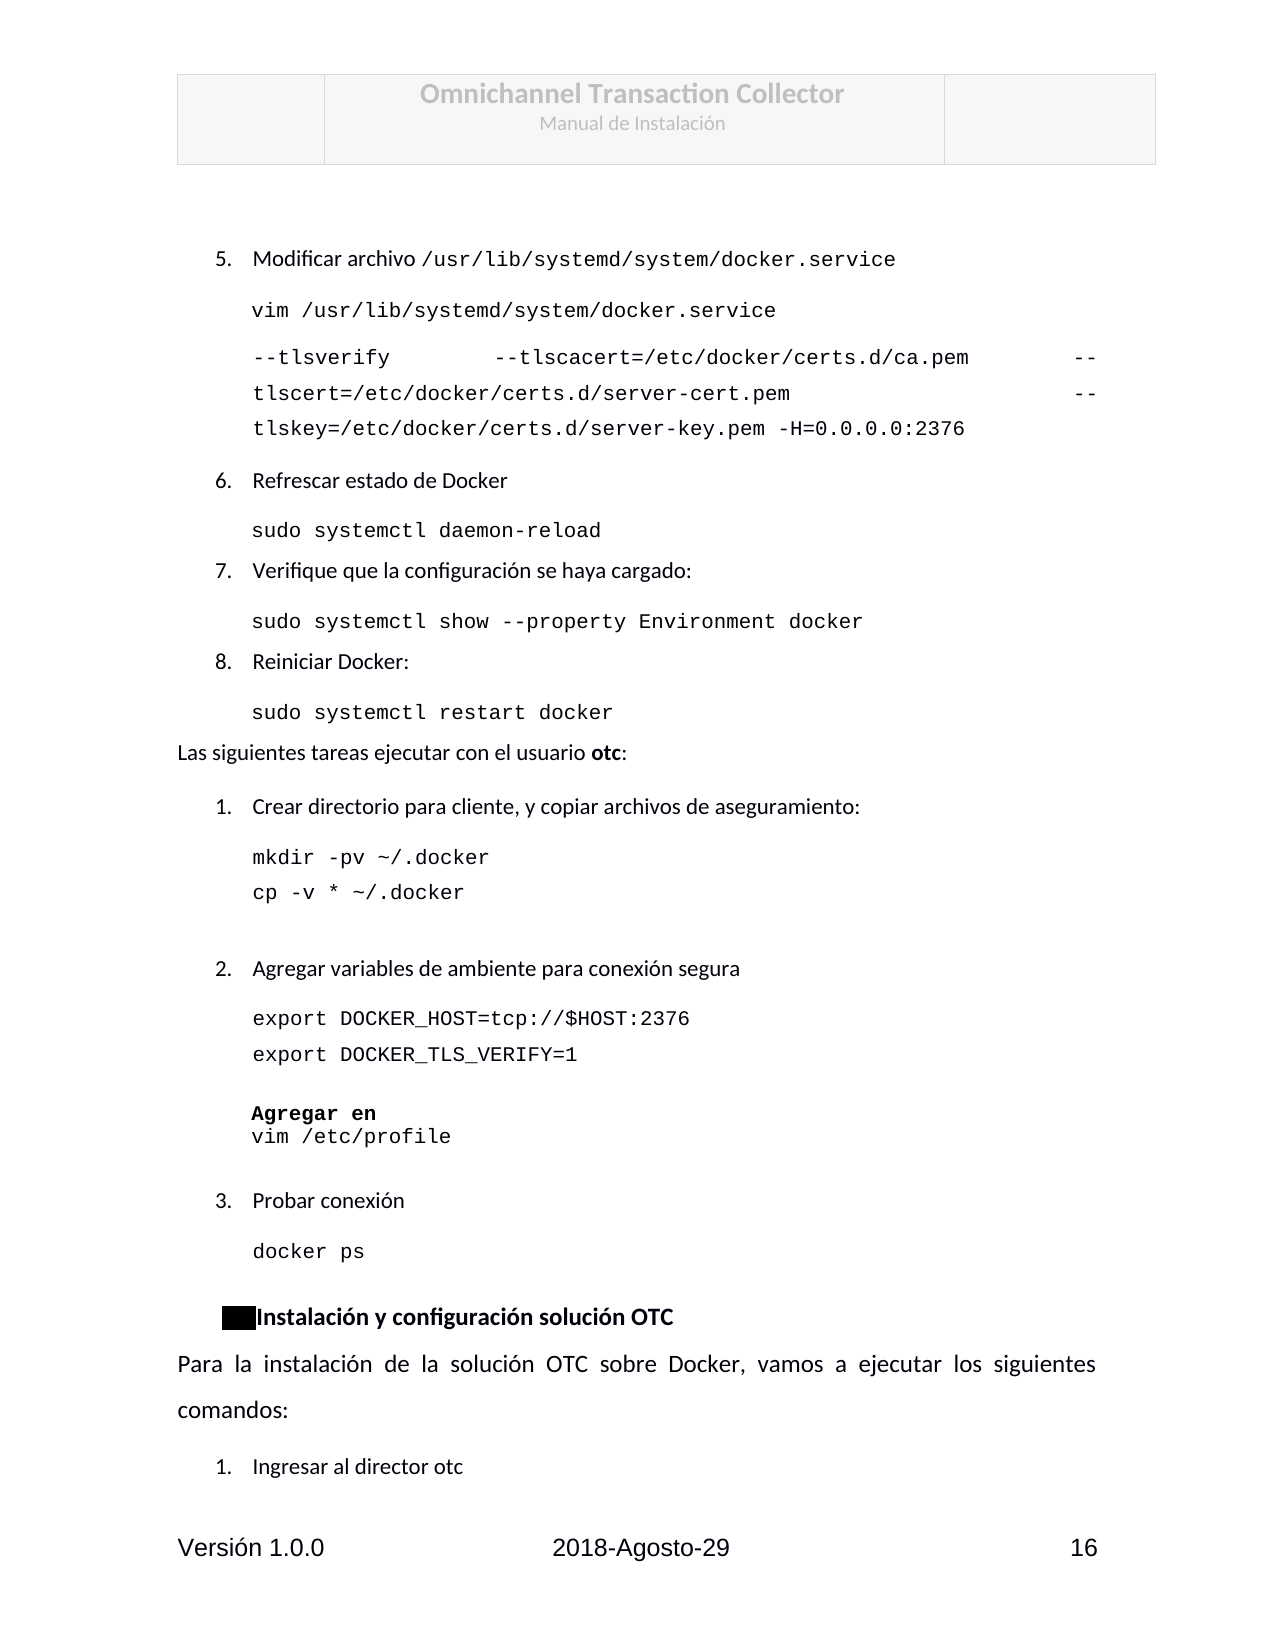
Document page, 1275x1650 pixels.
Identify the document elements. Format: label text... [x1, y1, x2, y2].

text sudo systemctl show --property Environment docker [251, 611, 1098, 635]
text vim /etc/profile [251, 1126, 1098, 1150]
list export DOCKER_TLS_VERIFY=1 [252, 1044, 1098, 1067]
subtitle Instalación y configuración solución OTC [222, 1301, 1098, 1332]
list Modificar archivo /usr/lib/systemd/system/docker.service [215, 244, 1098, 273]
text vim /usr/lib/systemd/system/docker.service [251, 300, 1098, 323]
list Refrescar estado de Docker [215, 466, 1098, 494]
list Probar conexión [215, 1186, 1098, 1214]
list --tlsverify --tlscacert=/etc/docker/certs.d/ca.pem --tlscert=/etc/docker/certs.d/server-cert.pem --tlskey=/etc/docker/certs.d/server-key.pem -H=0.0.0.0:2376 [252, 347, 1098, 442]
text Las siguientes tareas ejecutar con el usuario otc: [177, 738, 1098, 766]
list export DOCKER_HOST=tcp://$HOST:2376 [252, 1008, 1098, 1032]
list Agregar variables de ambiente para conexión segura [215, 954, 1098, 982]
text sudo systemctl restart docker [251, 702, 1098, 725]
text Para la instalación de la solución OTC sobre Docker, vamos a ejecutar los siguientes comandos: [177, 1348, 1098, 1425]
text sudo systemctl daemon-reload [251, 520, 1098, 544]
list Reiniciar Docker: [215, 647, 1098, 675]
list Ingresar al director otc [215, 1452, 1098, 1481]
list cp -v * ~/.docker [252, 882, 1098, 906]
text Agregar en [251, 1103, 1098, 1126]
list mkdir -pv ~/.docker [252, 847, 1098, 870]
list docker ps [252, 1241, 1098, 1264]
list Crear directorio para cliente, y copiar archivos de aseguramiento: [215, 792, 1098, 820]
list Verifique que la configuración se haya cargado: [215, 557, 1098, 584]
